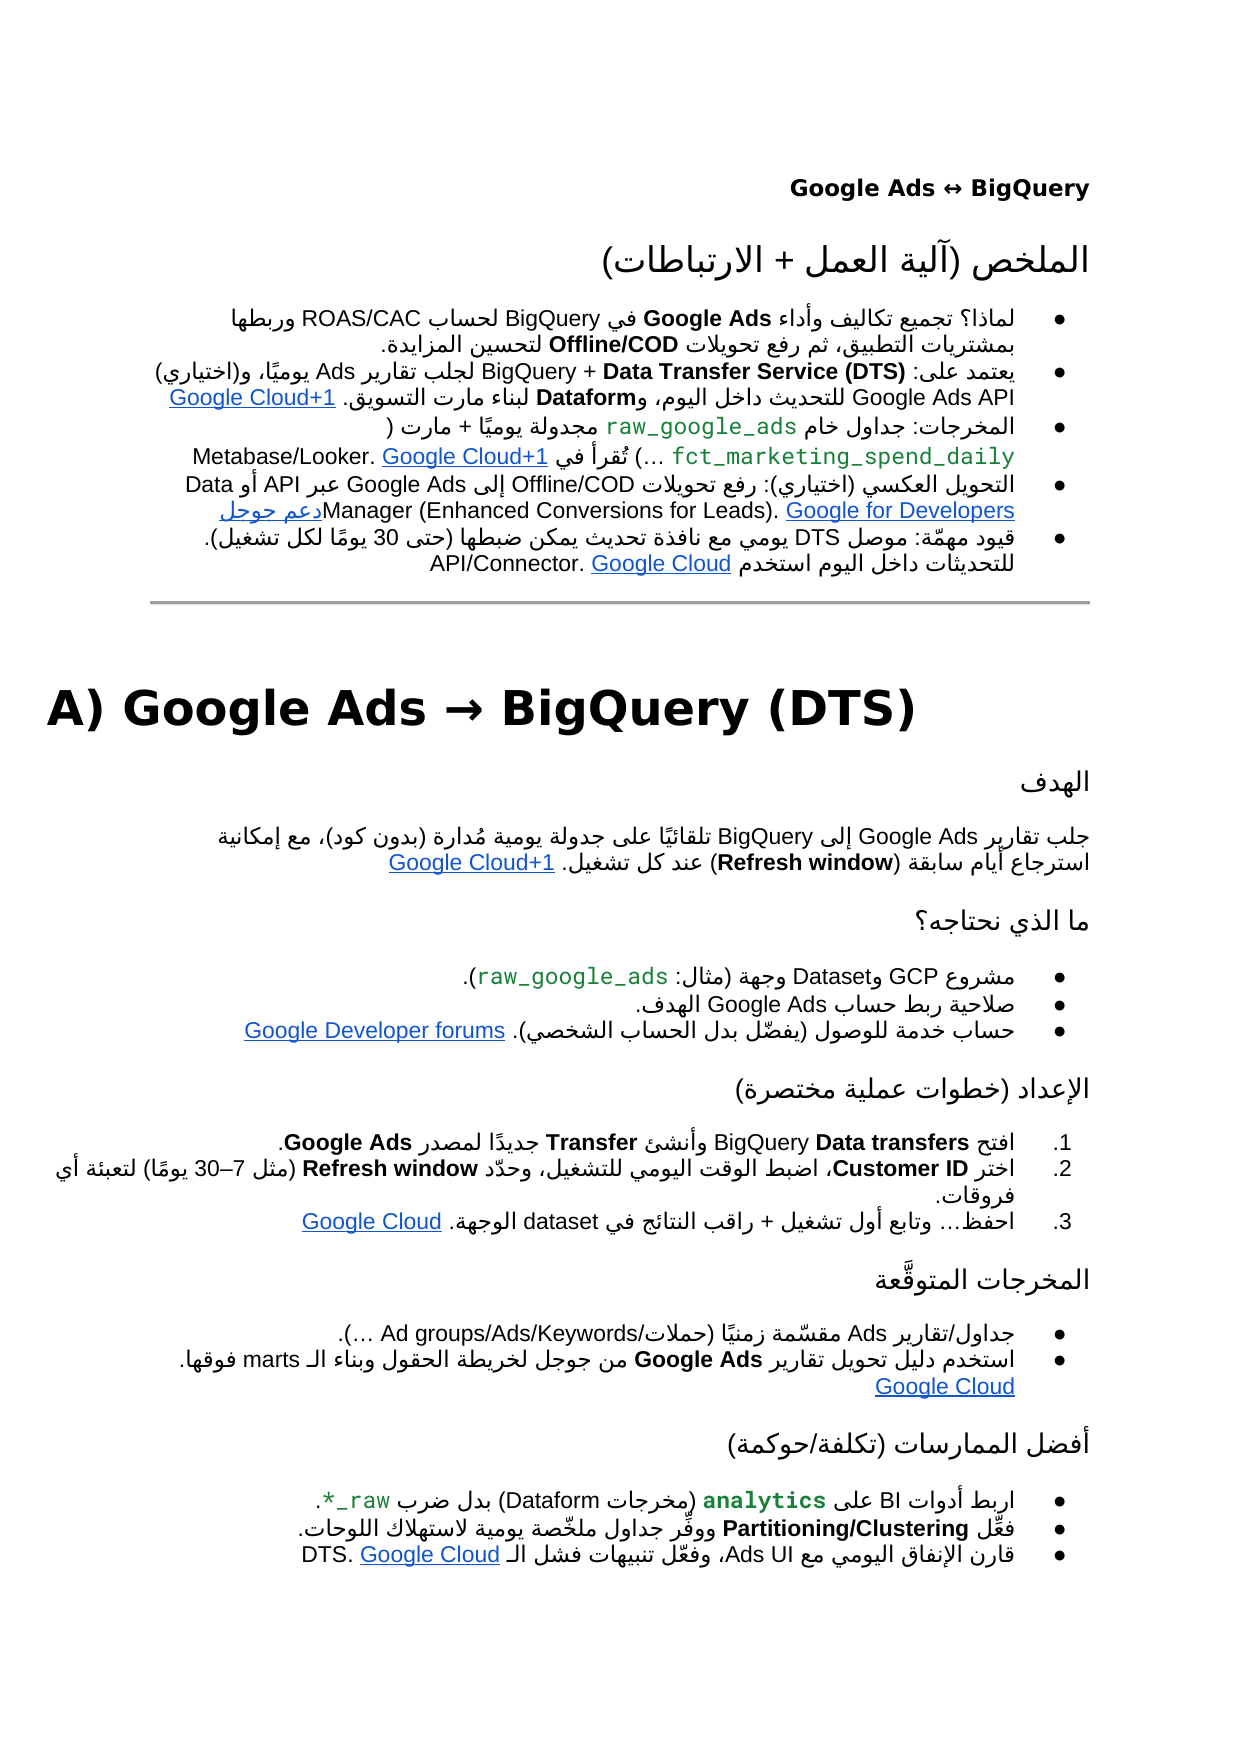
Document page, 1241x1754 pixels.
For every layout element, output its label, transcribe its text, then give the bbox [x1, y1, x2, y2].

list اربط أدوات BI على analytics (مخرجات Dataform) بدل ضرب raw_*. [150, 1484, 1053, 1514]
list حساب خدمة للوصول (يفضّل بدل الحساب الشخصي). Google Developer forums [150, 1017, 1053, 1044]
list لماذا؟ تجميع تكاليف وأداء Google Ads في BigQuery لحساب ROAS/CAC وربطها بمشتريات التطبيق، ثم رفع تحويلات Offline/COD لتحسين المزايدة. [150, 305, 1053, 358]
list يعتمد على: BigQuery + Data Transfer Service (DTS) لجلب تقارير Ads يوميًا، و(اختياري) Google Ads API للتحديث داخل اليوم، وDataform لبناء مارت التسويق. Google Cloud+1 [150, 358, 1053, 410]
text جلب تقارير Google Ads إلى BigQuery تلقائيًا على جدولة يومية مُدارة (بدون كود)، مع إمكانية استرجاع أيام سابقة (Refresh window) عند كل تشغيل. Google Cloud+1 [150, 823, 1090, 875]
subtitle الهدف [150, 766, 1090, 798]
list احفظ… وتابع أول تشغيل + راقب النتائج في dataset الوجهة. Google Cloud [150, 1208, 1053, 1234]
list صلاحية ربط حساب Google Ads الهدف. [150, 991, 1053, 1017]
list قارن الإنفاق اليومي مع Ads UI، وفعّل تنبيهات فشل الـ DTS. Google Cloud [150, 1541, 1053, 1567]
list استخدم دليل تحويل تقارير Google Ads من جوجل لخريطة الحقول وبناء الـ marts فوقها. Google Cloud [150, 1346, 1053, 1399]
subtitle أفضل الممارسات (تكلفة/حوكمة) [150, 1428, 1090, 1459]
list افتح BigQuery Data transfers وأنشئ Transfer جديدًا لمصدر Google Ads. [150, 1129, 1053, 1155]
subtitle ما الذي نحتاجه؟ [150, 904, 1090, 936]
list قيود مهمّة: موصل DTS يومي مع نافذة تحديث يمكن ضبطها (حتى 30 يومًا لكل تشغيل). للتحديثات داخل اليوم استخدم API/Connector. Google Cloud [150, 523, 1053, 576]
subtitle الملخص (آلية العمل + الارتباطات) [150, 239, 1090, 280]
subtitle A) Google Ads → BigQuery (DTS) [47, 681, 1090, 737]
subtitle الإعداد (خطوات عملية مختصرة) [150, 1073, 1090, 1104]
list المخرجات: جداول خام raw_google_ads مجدولة يوميًا + مارت (fct_marketing_spend_daily …) تُقرأ في Metabase/Looker. Google Cloud+1 [150, 410, 1053, 471]
list مشروع GCP وDataset وجهة (مثال: raw_google_ads). [150, 961, 1053, 991]
list اختر Customer ID، اضبط الوقت اليومي للتشغيل، وحدّد Refresh window (مثل 7–30 يومًا) لتعبئة أي فروقات. [42, 1155, 1053, 1208]
subtitle المخرجات المتوقَّعة [150, 1264, 1090, 1295]
text Google Ads ↔ BigQuery [150, 175, 1090, 202]
list فعِّل Partitioning/Clustering ووفِّر جداول ملخّصة يومية لاستهلاك اللوحات. [150, 1514, 1053, 1541]
list التحويل العكسي (اختياري): رفع تحويلات Offline/COD إلى Google Ads عبر API أو Data Manager (Enhanced Conversions for Leads). Google for Developersدعم جوجل [150, 471, 1053, 523]
list جداول/تقارير Ads مقسّمة زمنيًا (حملات/Ad groups/Ads/Keywords …). [150, 1320, 1053, 1346]
